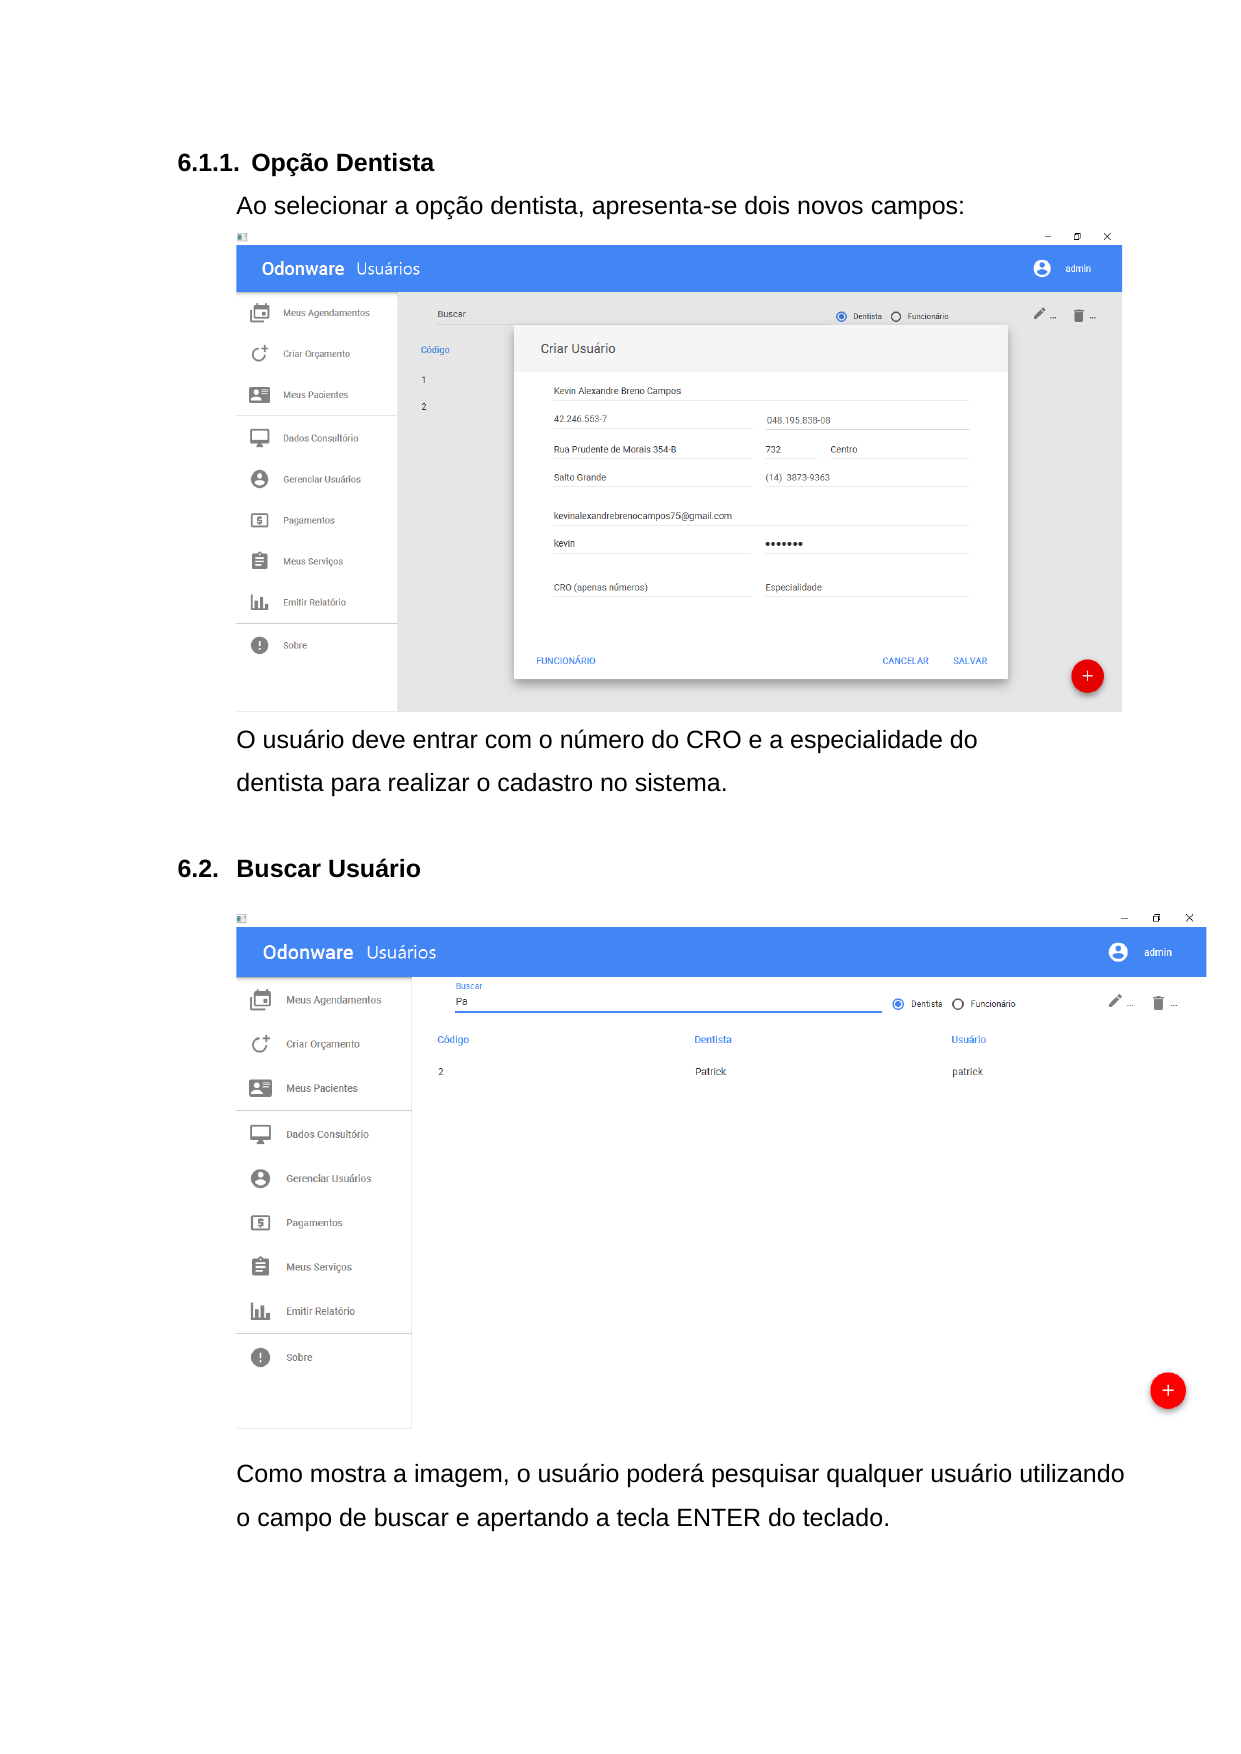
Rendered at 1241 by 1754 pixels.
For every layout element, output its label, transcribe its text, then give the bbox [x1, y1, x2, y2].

picture [236, 914, 1207, 1429]
list Como mostra a imagem, o usuário poderá pesquisar qualquer usuário utilizando o campo de buscar e apertando a tecla ENTER do teclado. [236, 1459, 1137, 1531]
list Buscar Usuário [177, 854, 1063, 883]
picture [236, 233, 1123, 712]
list O usuário deve entrar com o número do CRO e a especialidade do dentista para realizar o cadastro no sistema. [236, 725, 1063, 797]
list Opção Dentista [177, 148, 1063, 176]
list Ao selecionar a opção dentista, apresenta-se dois novos campos: [236, 191, 1063, 219]
